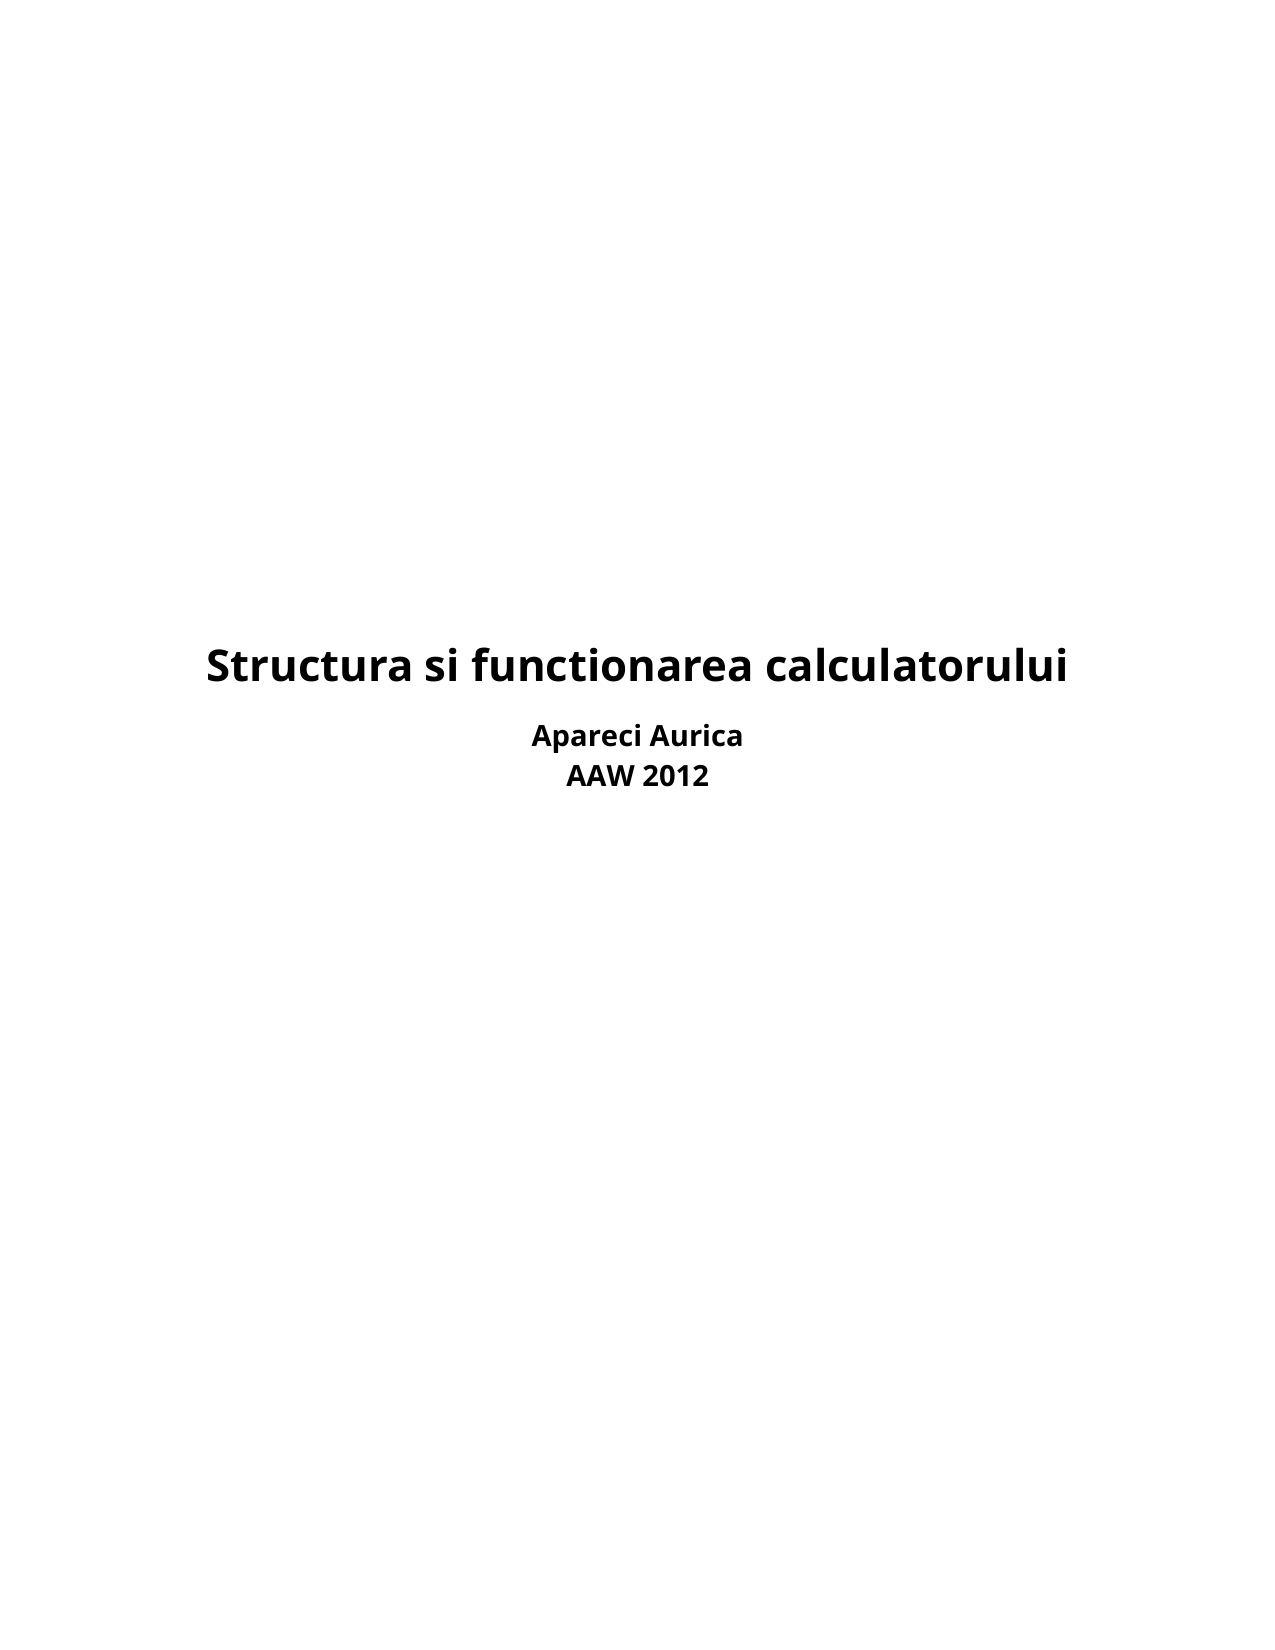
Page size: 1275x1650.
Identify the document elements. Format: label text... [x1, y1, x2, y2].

text Apareci Aurica [60, 715, 1215, 755]
text Structura si functionarea calculatorului [60, 634, 1215, 694]
text AAW 2012 [60, 755, 1215, 795]
